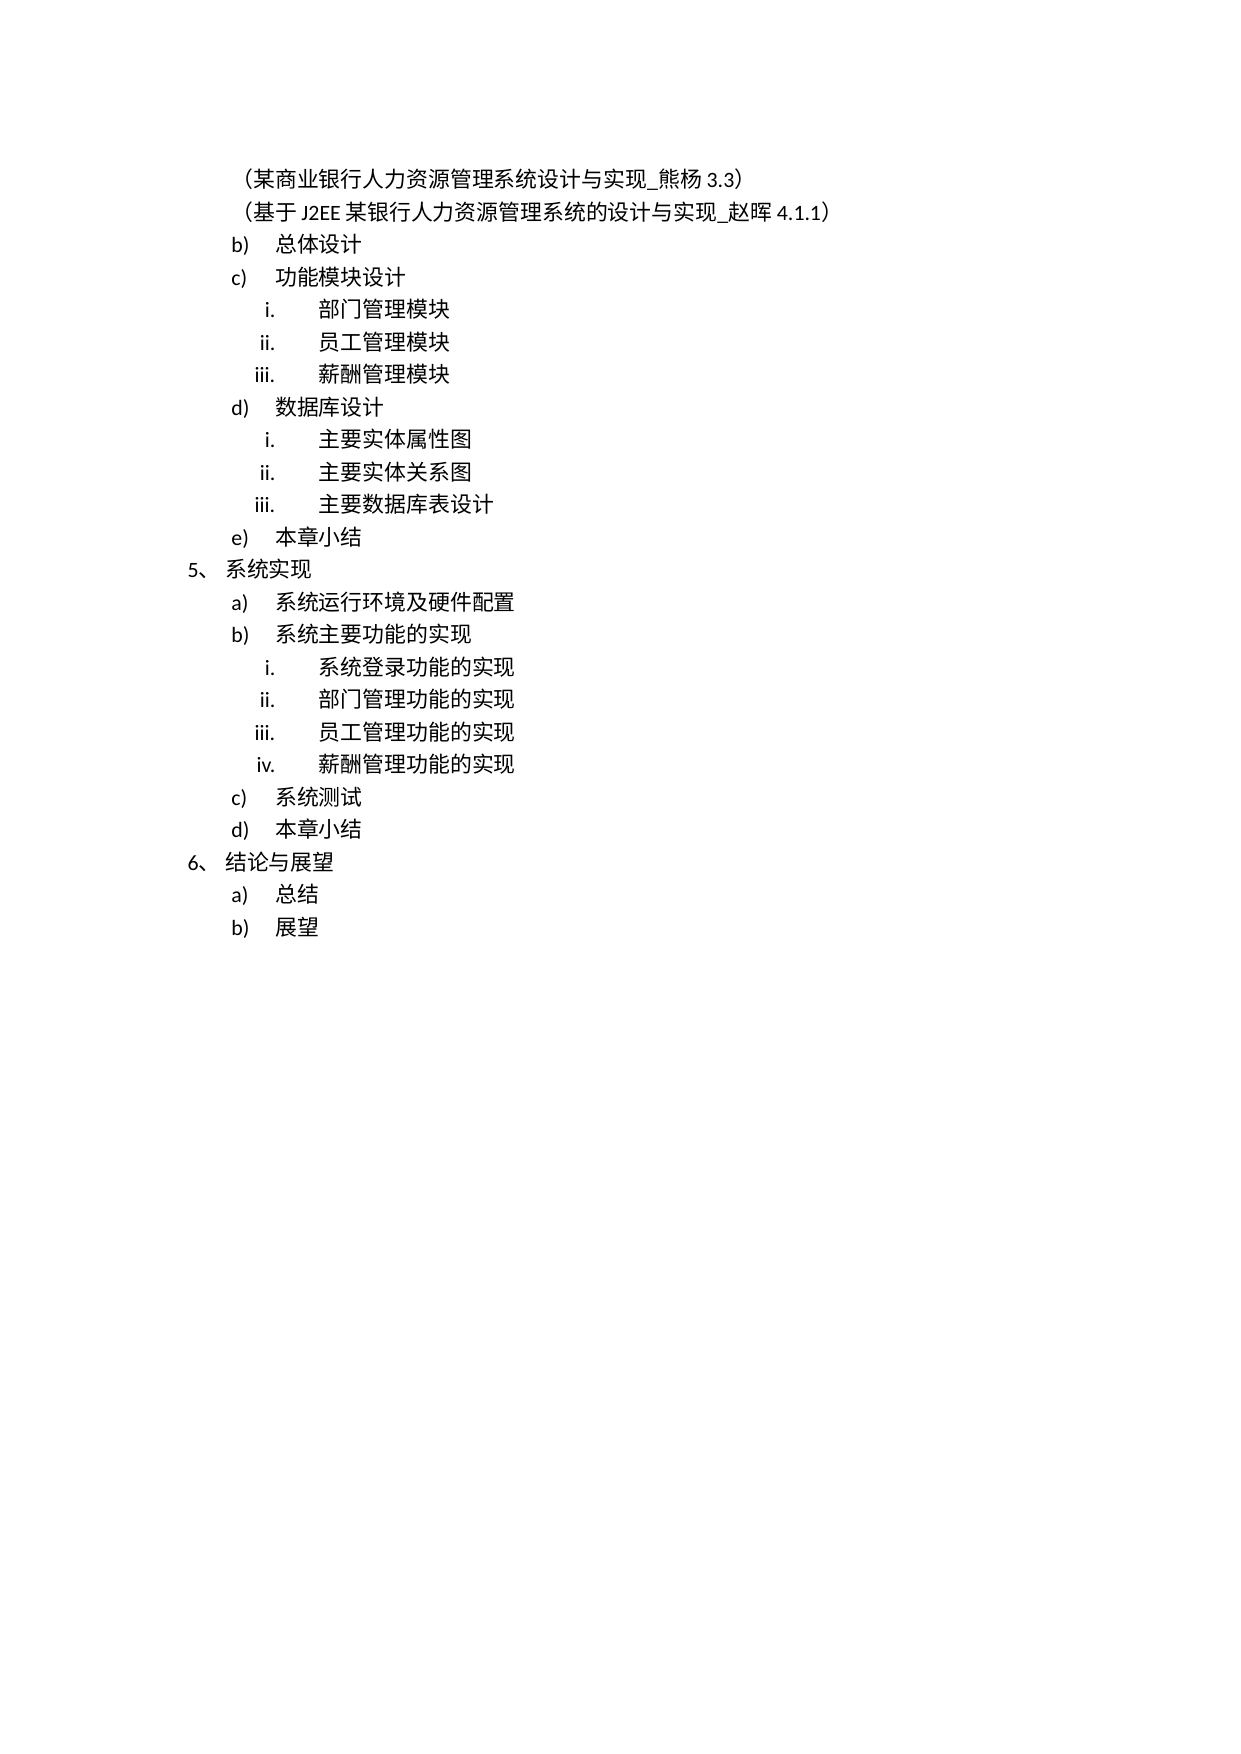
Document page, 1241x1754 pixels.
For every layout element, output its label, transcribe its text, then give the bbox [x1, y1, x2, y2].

list 系统登录功能的实现 [275, 649, 1053, 682]
list 数据库设计 [231, 389, 1053, 422]
list 本章小结 [231, 519, 1053, 552]
list 功能模块设计 [231, 259, 1053, 292]
list 主要实体属性图 [275, 422, 1053, 454]
list 结论与展望 [187, 844, 1053, 877]
list 系统测试 [231, 779, 1053, 812]
list 总体设计 [231, 227, 1053, 259]
list 薪酬管理功能的实现 [275, 747, 1053, 779]
list 主要数据库表设计 [275, 487, 1053, 519]
list 系统运行环境及硬件配置 [231, 584, 1053, 617]
list 员工管理功能的实现 [275, 714, 1053, 747]
list 展望 [231, 909, 1053, 942]
list 本章小结 [231, 812, 1053, 844]
list 系统主要功能的实现 [231, 617, 1053, 649]
list （基于J2EE某银行人力资源管理系统的设计与实现_赵晖 4.1.1） [231, 194, 1053, 227]
list 员工管理模块 [275, 324, 1053, 357]
list （某商业银行人力资源管理系统设计与实现_熊杨 3.3） [231, 162, 1053, 194]
list 部门管理功能的实现 [275, 682, 1053, 714]
list 总结 [231, 877, 1053, 909]
list 系统实现 [187, 552, 1053, 584]
list 薪酬管理模块 [275, 357, 1053, 389]
list 部门管理模块 [275, 292, 1053, 324]
list 主要实体关系图 [275, 454, 1053, 487]
